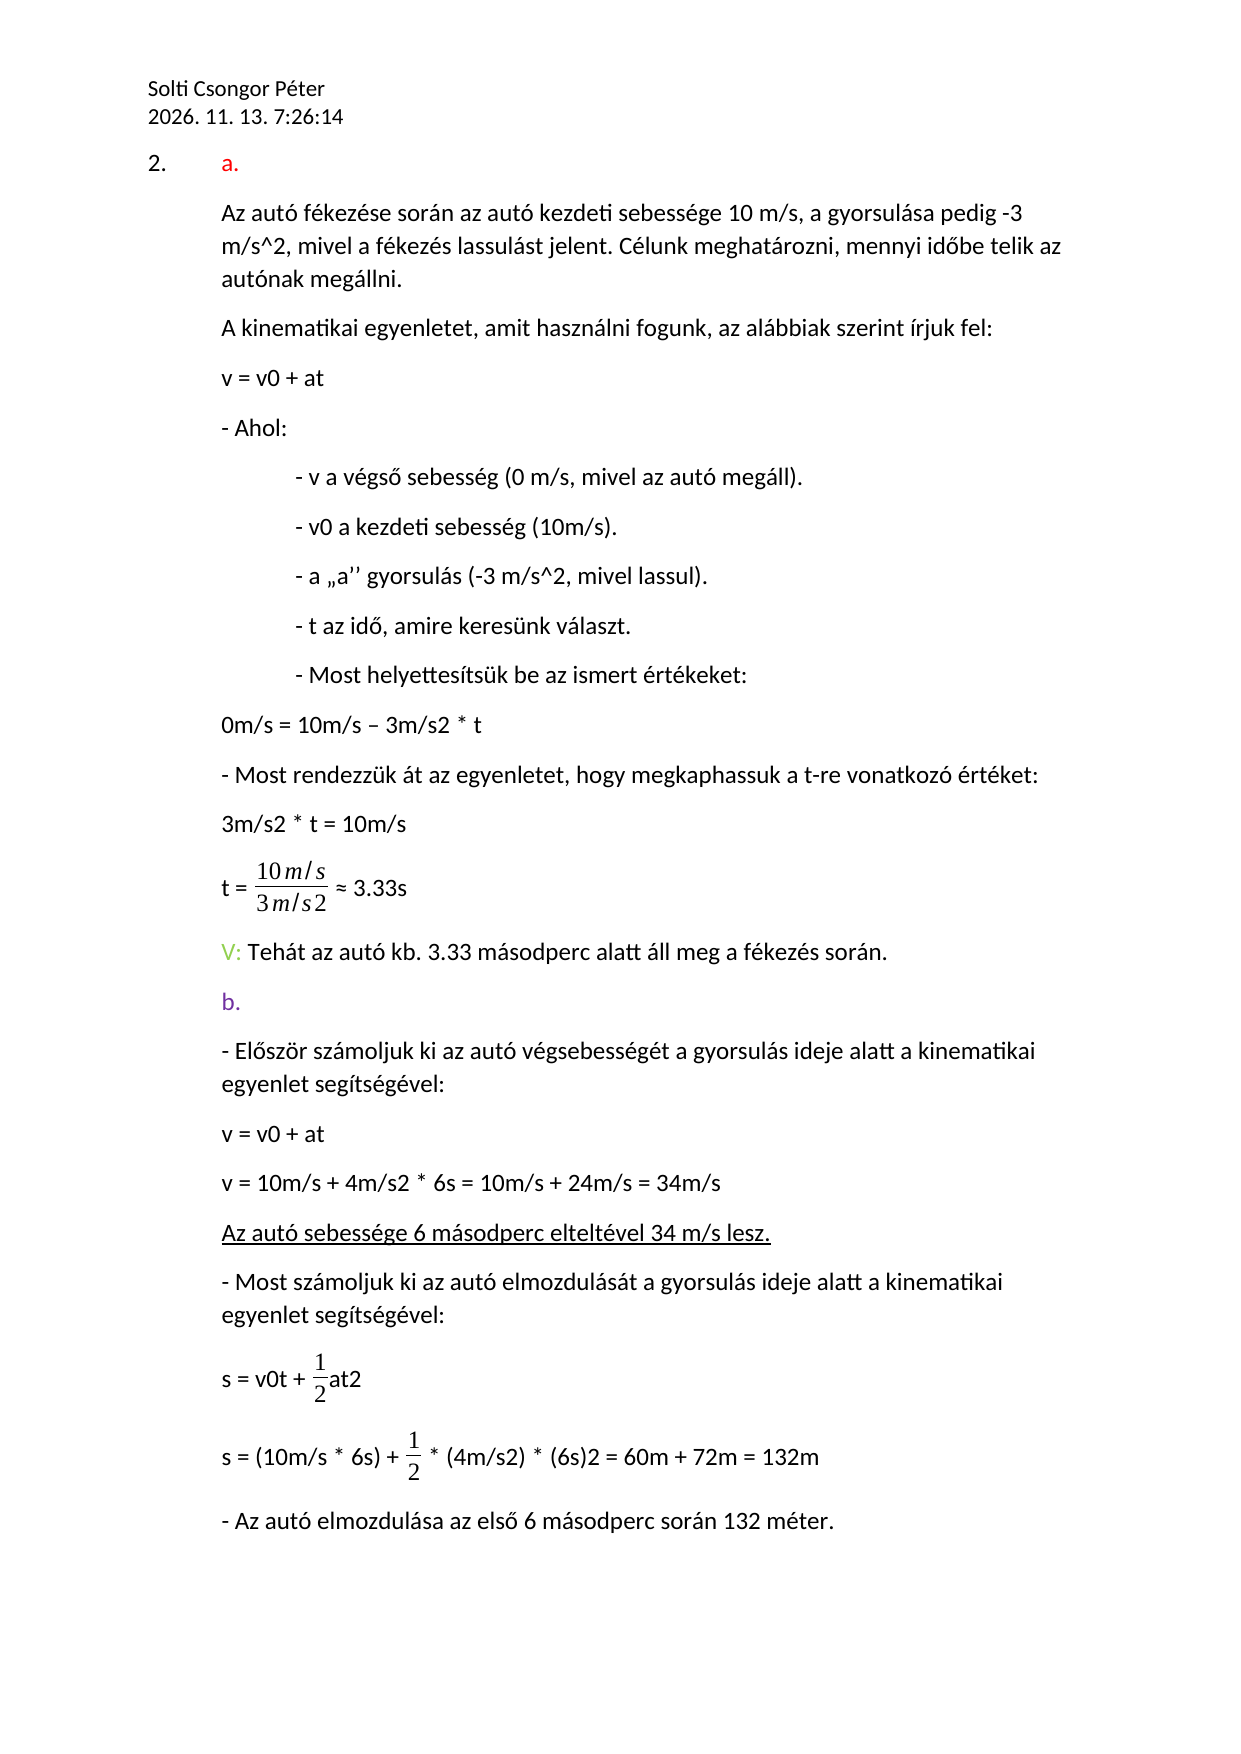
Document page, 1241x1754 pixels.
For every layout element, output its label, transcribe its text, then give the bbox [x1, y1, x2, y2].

text v = v0 + at [148, 362, 1093, 393]
text 2. a. [148, 148, 1093, 178]
text v = 10m/s + 4m/s2 * 6s = 10m/s + 24m/s = 34m/s [221, 1167, 1093, 1198]
text Az autó sebessége 6 másodperc elteltével 34 m/s lesz. [221, 1217, 1093, 1247]
text t = ≈ 3.33s [148, 858, 1093, 917]
text - v a végső sebesség (0 m/s, mivel az autó megáll). [148, 461, 1093, 492]
text - Most helyettesítsük be az ismert értékeket: [148, 660, 1093, 690]
text - Az autó elmozdulása az első 6 másodperc során 132 méter. [221, 1505, 1093, 1536]
text - Először számoljuk ki az autó végsebességét a gyorsulás ideje alatt a kinematikai egyenlet segítségével: [221, 1035, 1093, 1099]
text - Ahol: [148, 412, 1093, 442]
text s = v0t + at2 [221, 1349, 1093, 1408]
text A kinematikai egyenletet, amit használni fogunk, az alábbiak szerint írjuk fel: [148, 313, 1093, 343]
text - t az idő, amire keresünk választ. [148, 610, 1093, 641]
text - v0 a kezdeti sebesség (10m/s). [148, 511, 1093, 541]
text - a „a’’ gyorsulás (-3 m/s^2, mivel lassul). [148, 561, 1093, 591]
text s = (10m/s * 6s) + * (4m/s2) * (6s)2 = 60m + 72m = 132m [221, 1427, 1093, 1486]
text 3m/s2 * t = 10m/s [148, 808, 1093, 839]
text - Most számoljuk ki az autó elmozdulását a gyorsulás ideje alatt a kinematikai egyenlet segítségével: [221, 1266, 1093, 1330]
text V: Tehát az autó kb. 3.33 másodperc alatt áll meg a fékezés során. [148, 936, 1093, 967]
text Az autó fékezése során az autó kezdeti sebessége 10 m/s, a gyorsulása pedig -3 m/s^2, mivel a fékezés lassulást jelent. Célunk meghatározni, mennyi időbe telik az autónak megállni. [148, 197, 1093, 293]
text b. [148, 986, 1093, 1016]
text v = v0 + at [221, 1118, 1093, 1148]
text - Most rendezzük át az egyenletet, hogy megkaphassuk a t-re vonatkozó értéket: [148, 759, 1093, 789]
text 0m/s = 10m/s – 3m/s2 * t [148, 709, 1093, 740]
